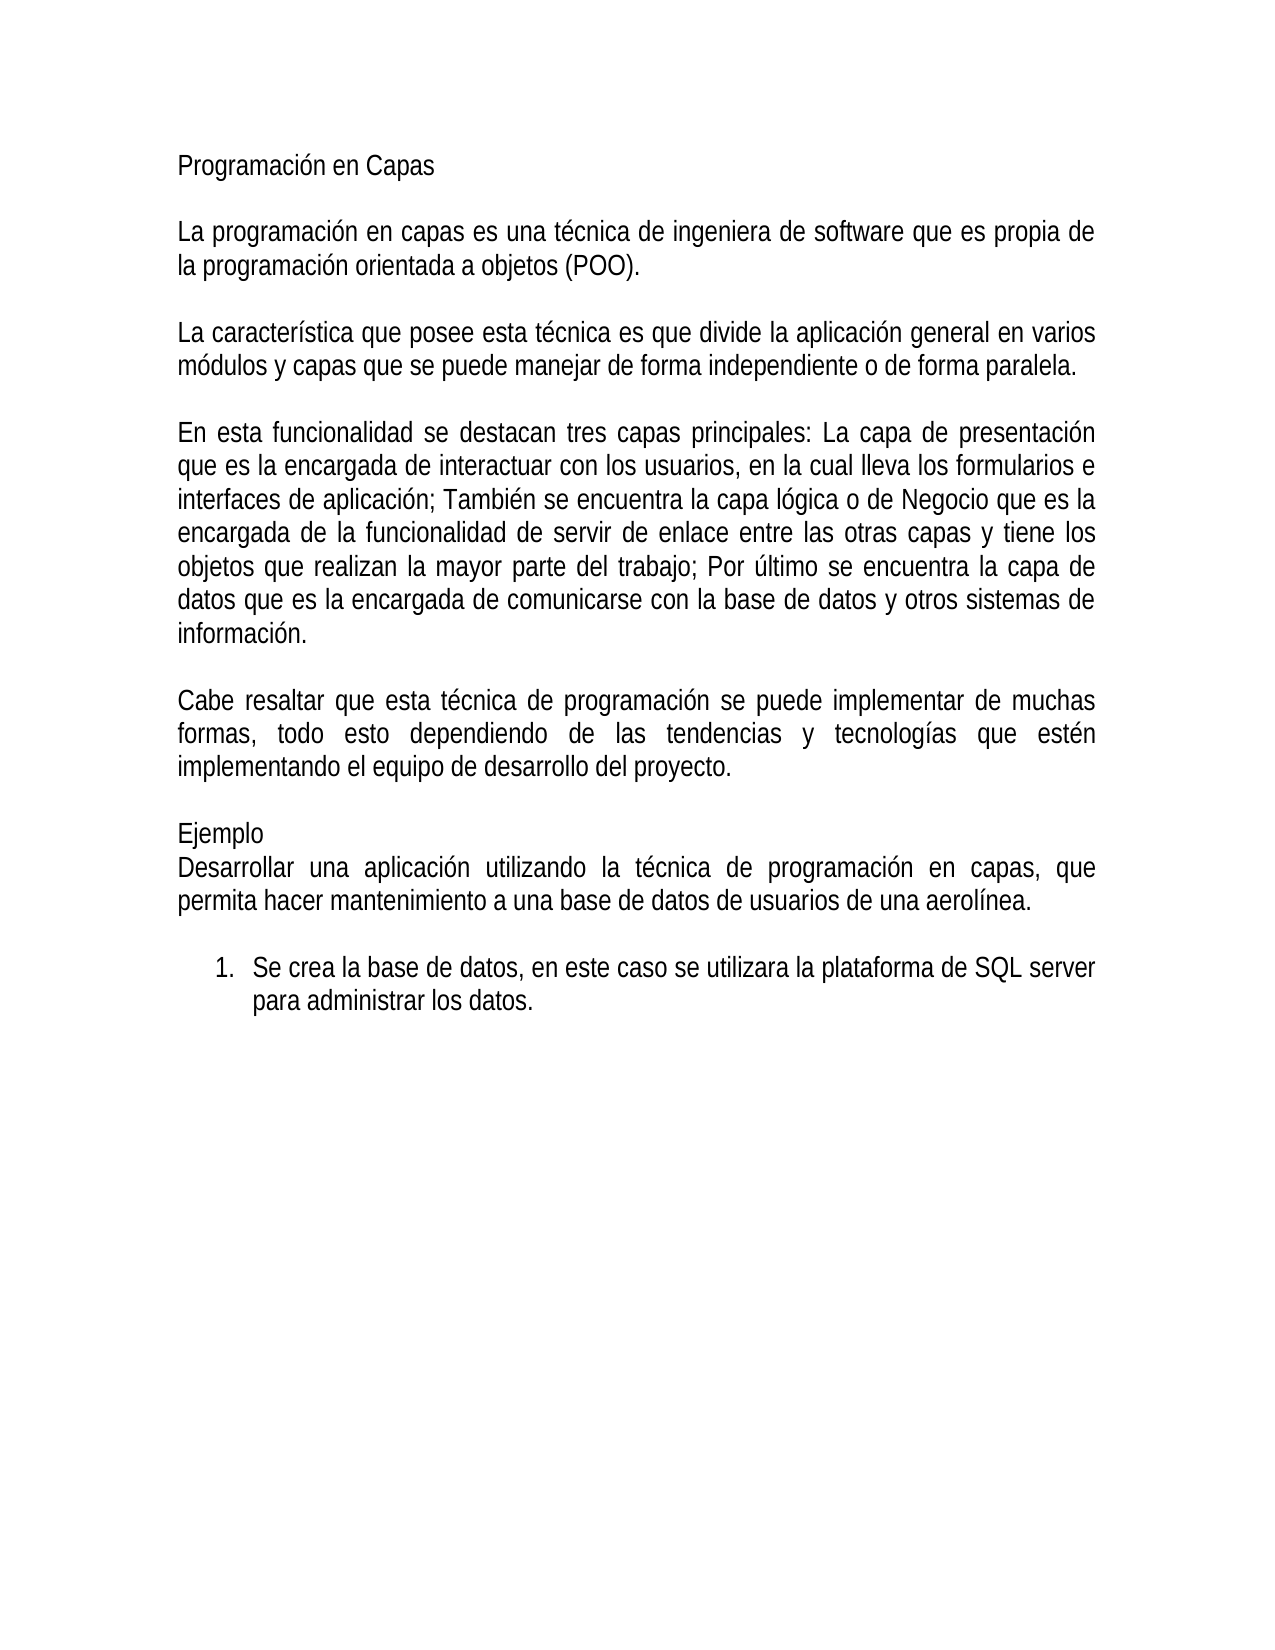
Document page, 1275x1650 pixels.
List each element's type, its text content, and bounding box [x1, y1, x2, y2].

text Programación en Capas [177, 148, 1098, 181]
list Se crea la base de datos, en este caso se utilizara la plataforma de SQL server para administrar los datos. [215, 950, 1098, 1017]
text La característica que posee esta técnica es que divide la aplicación general en varios módulos y capas que se puede manejar de forma independiente o de forma paralela. [177, 315, 1098, 382]
text Ejemplo [177, 816, 1098, 850]
text Cabe resaltar que esta técnica de programación se puede implementar de muchas formas, todo esto dependiendo de las tendencias y tecnologías que estén implementando el equipo de desarrollo del proyecto. [177, 683, 1098, 783]
text La programación en capas es una técnica de ingeniera de software que es propia de la programación orientada a objetos (POO). [177, 214, 1098, 281]
text Desarrollar una aplicación utilizando la técnica de programación en capas, que permita hacer mantenimiento a una base de datos de usuarios de una aerolínea. [177, 850, 1098, 917]
text En esta funcionalidad se destacan tres capas principales: La capa de presentación que es la encargada de interactuar con los usuarios, en la cual lleva los formularios e interfaces de aplicación; También se encuentra la capa lógica o de Negocio que es la encargada de la funcionalidad de servir de enlace entre las otras capas y tiene los objetos que realizan la mayor parte del trabajo; Por último se encuentra la capa de datos que es la encargada de comunicarse con la base de datos y otros sistemas de información. [177, 415, 1098, 649]
